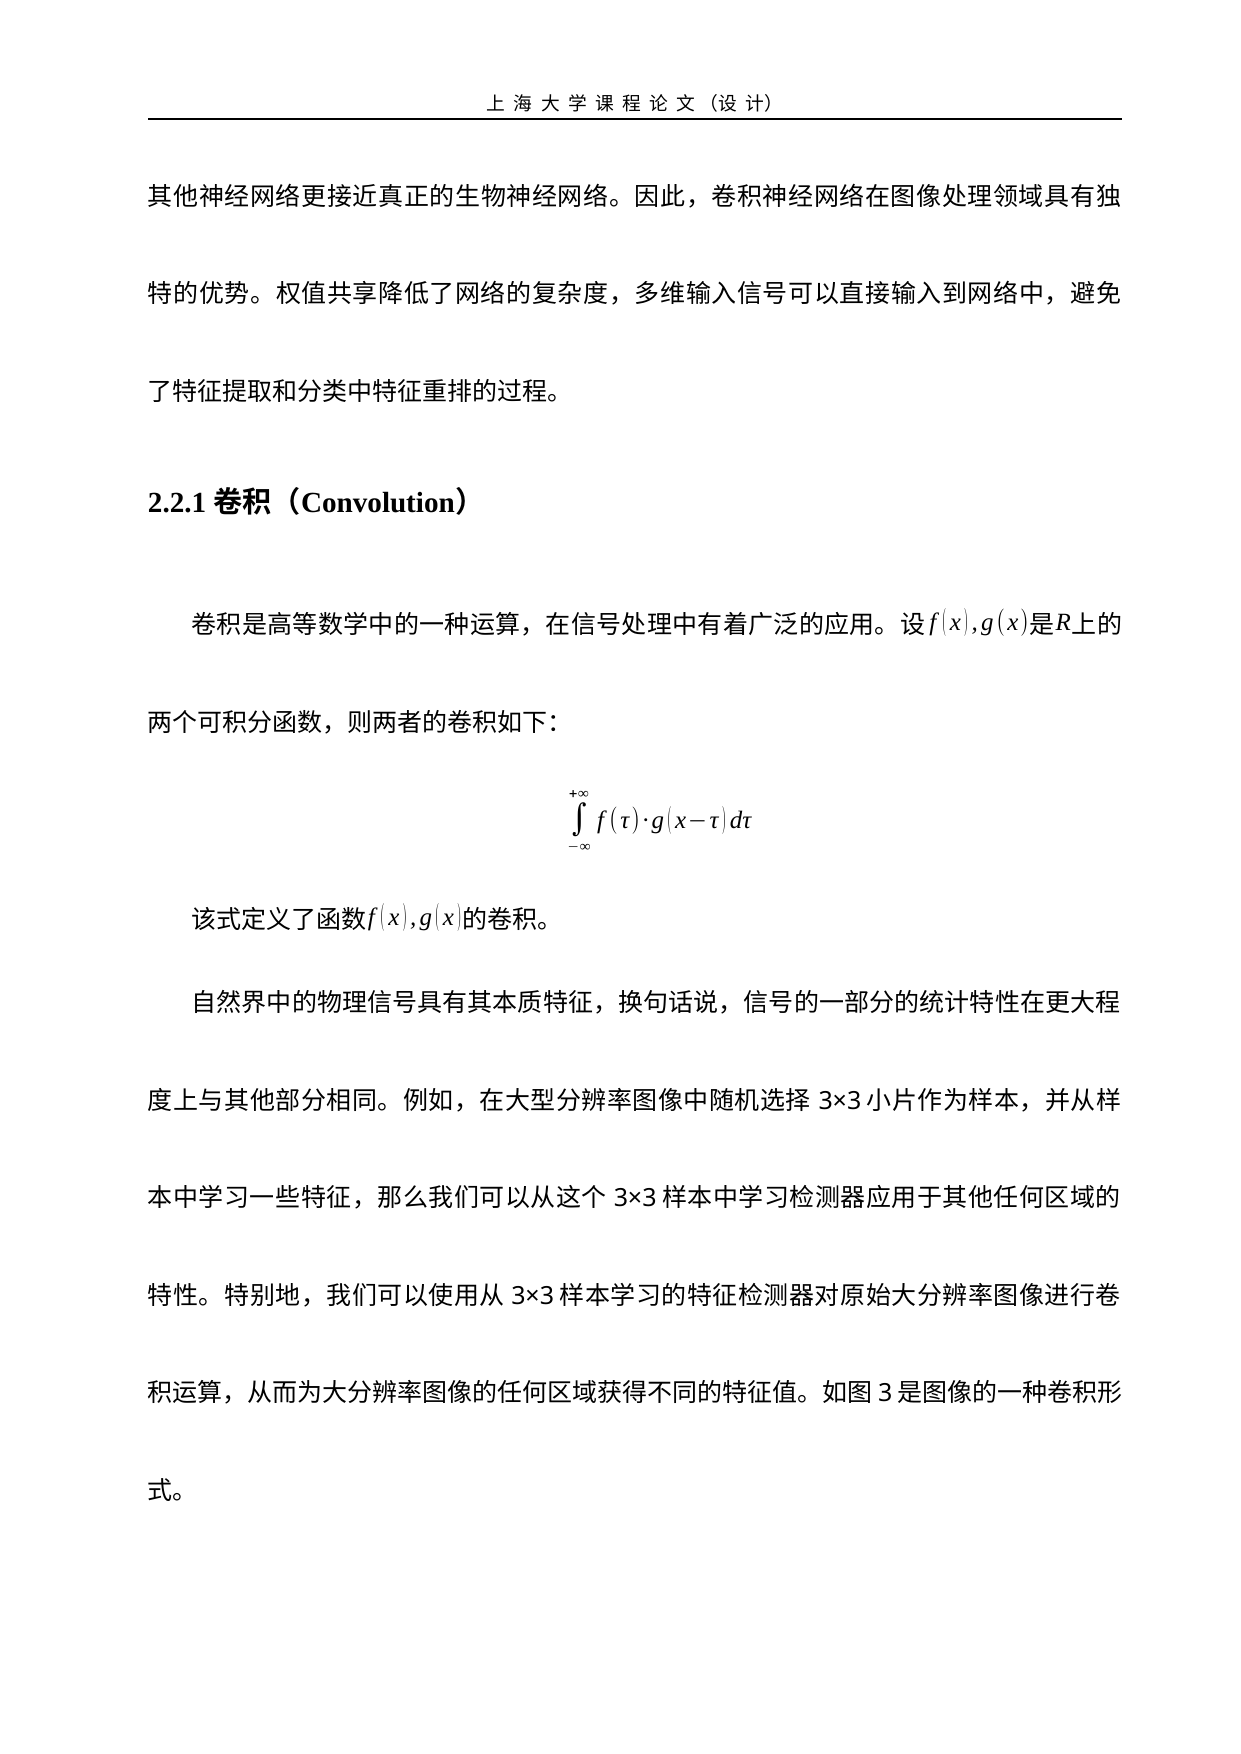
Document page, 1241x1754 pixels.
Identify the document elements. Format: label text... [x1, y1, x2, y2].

subtitle 2.2.1 卷积（Convolution） [148, 467, 1122, 532]
text 该式定义了函数的卷积。 [148, 885, 1122, 950]
text 卷积是高等数学中的一种运算，在信号处理中有着广泛的应用。设是上的两个可积分函数，则两者的卷积如下： [148, 590, 1122, 753]
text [148, 162, 1122, 422]
text 自然界中的物理信号具有其本质特征，换句话说，信号的一部分的统计特性在更大程度上与其他部分相同。例如，在大型分辨率图像中随机选择3×3小片作为样本，并从样本中学习一些特征，那么我们可以从这个3×3样本中学习检测器应用于其他任何区域的特性。特别地，我们可以使用从3×3样本学习的特征检测器对原始大分辨率图像进行卷积运算，从而为大分辨率图像的任何区域获得不同的特征值。如图3是图像的一种卷积形式。 [148, 968, 1122, 1521]
